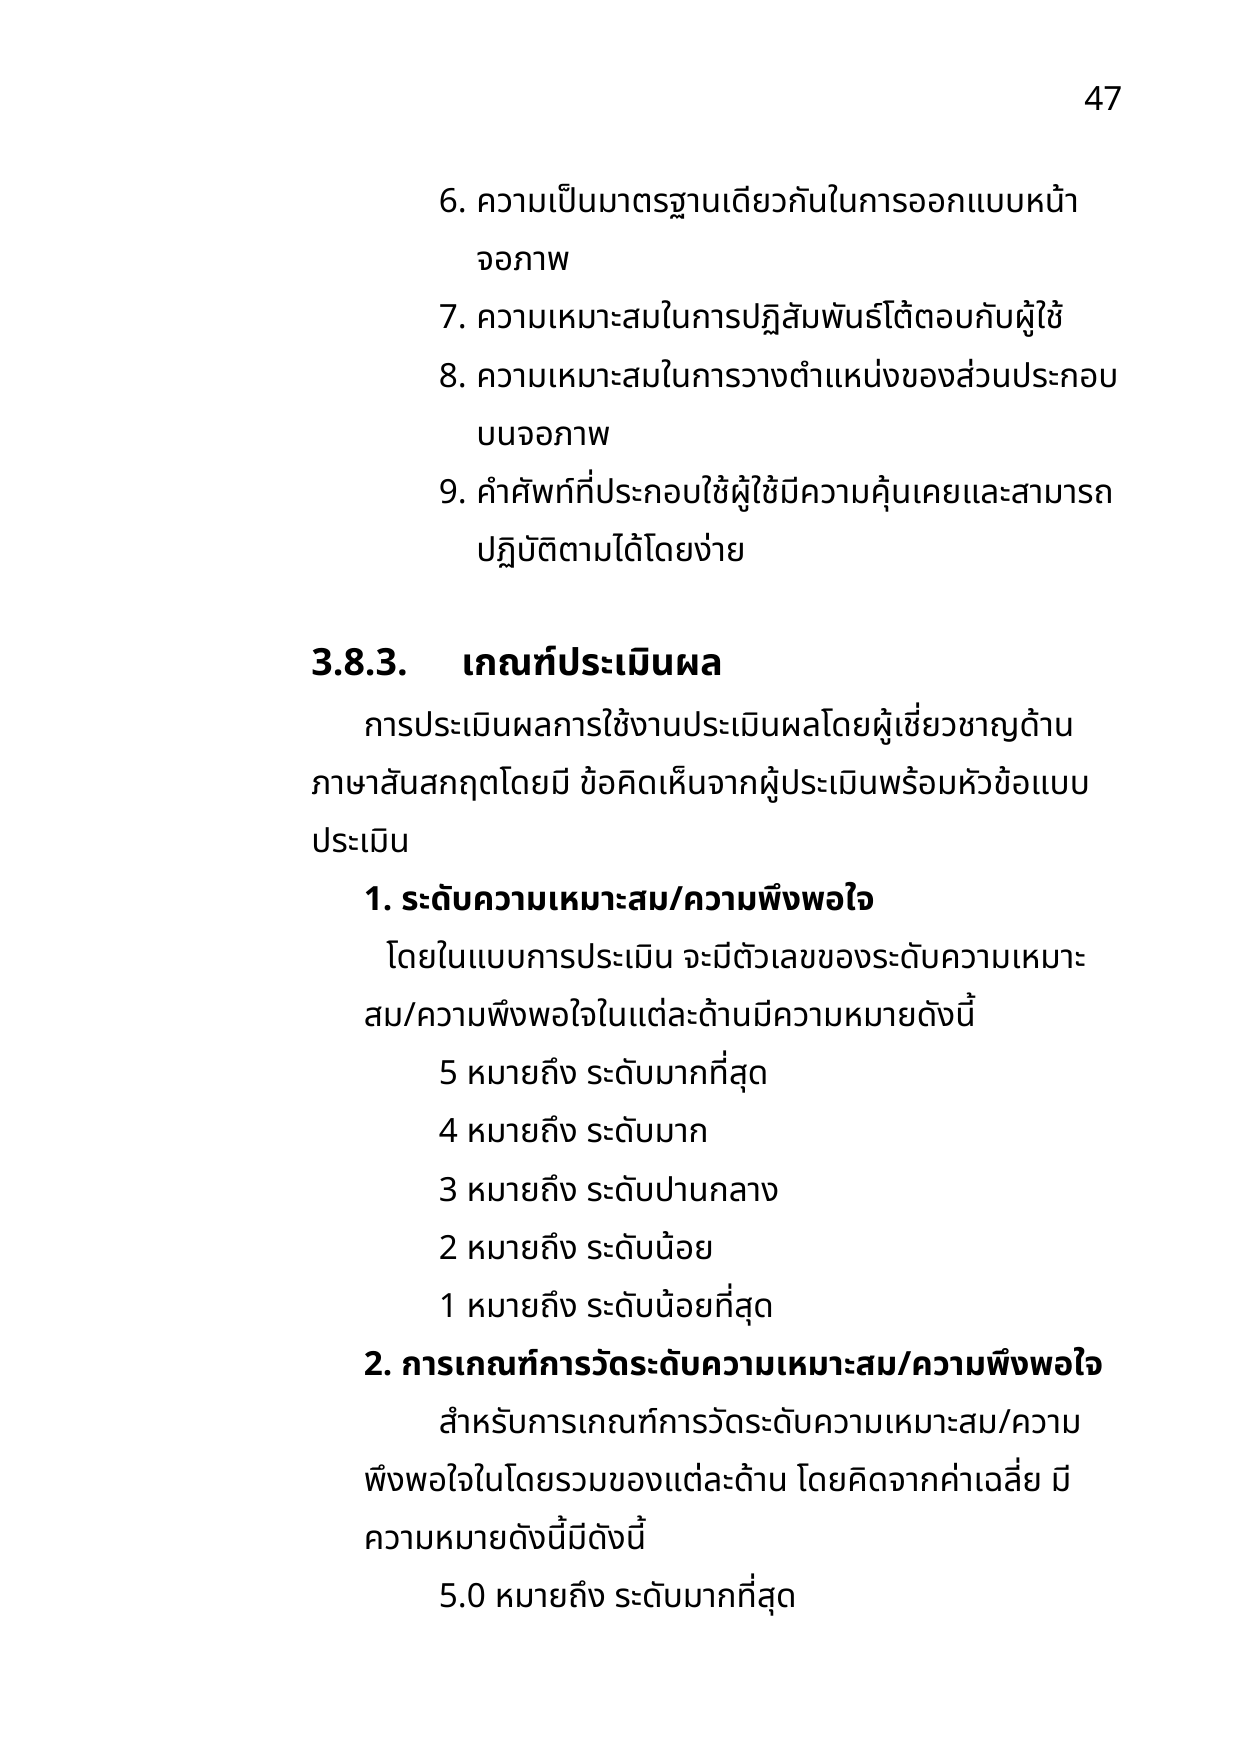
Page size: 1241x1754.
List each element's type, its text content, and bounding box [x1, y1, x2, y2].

list การประเมินผลการใช้งานประเมินผลโดยผู้เชี่ยวชาญด้านภาษาสันสกฤตโดยมี ข้อคิดเห็นจากผู้ประเมินพร้อมหัวข้อแบบประเมิน [311, 701, 1122, 867]
list 1 หมายถึง ระดับน้อยที่สุด [364, 1282, 1122, 1332]
list ความเหมาะสมในการปฏิสัมพันธ์โต้ตอบกับผู้ใช้ [439, 293, 1122, 344]
list 5.0 หมายถึง ระดับมากที่สุด [386, 1572, 1122, 1622]
list การเกณฑ์การวัดระดับความเหมาะสม/ความพึงพอใจ [364, 1340, 1122, 1390]
list ระดับความเหมาะสม/ความพึงพอใจ [364, 875, 1122, 926]
list 4 หมายถึง ระดับมาก [364, 1107, 1122, 1158]
list เกณฑ์ประเมินผล [311, 636, 1122, 693]
text โดยในแบบการประเมิน จะมีตัวเลขของระดับความเหมาะสม/ความพึงพอใจในแต่ละด้านมีความหมายดังนี้ [364, 933, 1122, 1042]
list คำศัพท์ที่ประกอบใช้ผู้ใช้มีความคุ้นเคยและสามารถปฏิบัติตามได้โดยง่าย [439, 467, 1122, 576]
list 5 หมายถึง ระดับมากที่สุด [364, 1049, 1122, 1100]
list ความเป็นมาตรฐานเดียวกันในการออกแบบหน้าจอภาพ [439, 177, 1122, 286]
list 2 หมายถึง ระดับน้อย [364, 1223, 1122, 1274]
list 3 หมายถึง ระดับปานกลาง [364, 1165, 1122, 1216]
text สำหรับการเกณฑ์การวัดระดับความเหมาะสม/ความพึงพอใจในโดยรวมของแต่ละด้าน โดยคิดจากค่าเฉลี่ย มีความหมายดังนี้มีดังนี้ [364, 1398, 1122, 1564]
list ความเหมาะสมในการวางตำแหน่งของส่วนประกอบบนจอภาพ [439, 351, 1122, 460]
